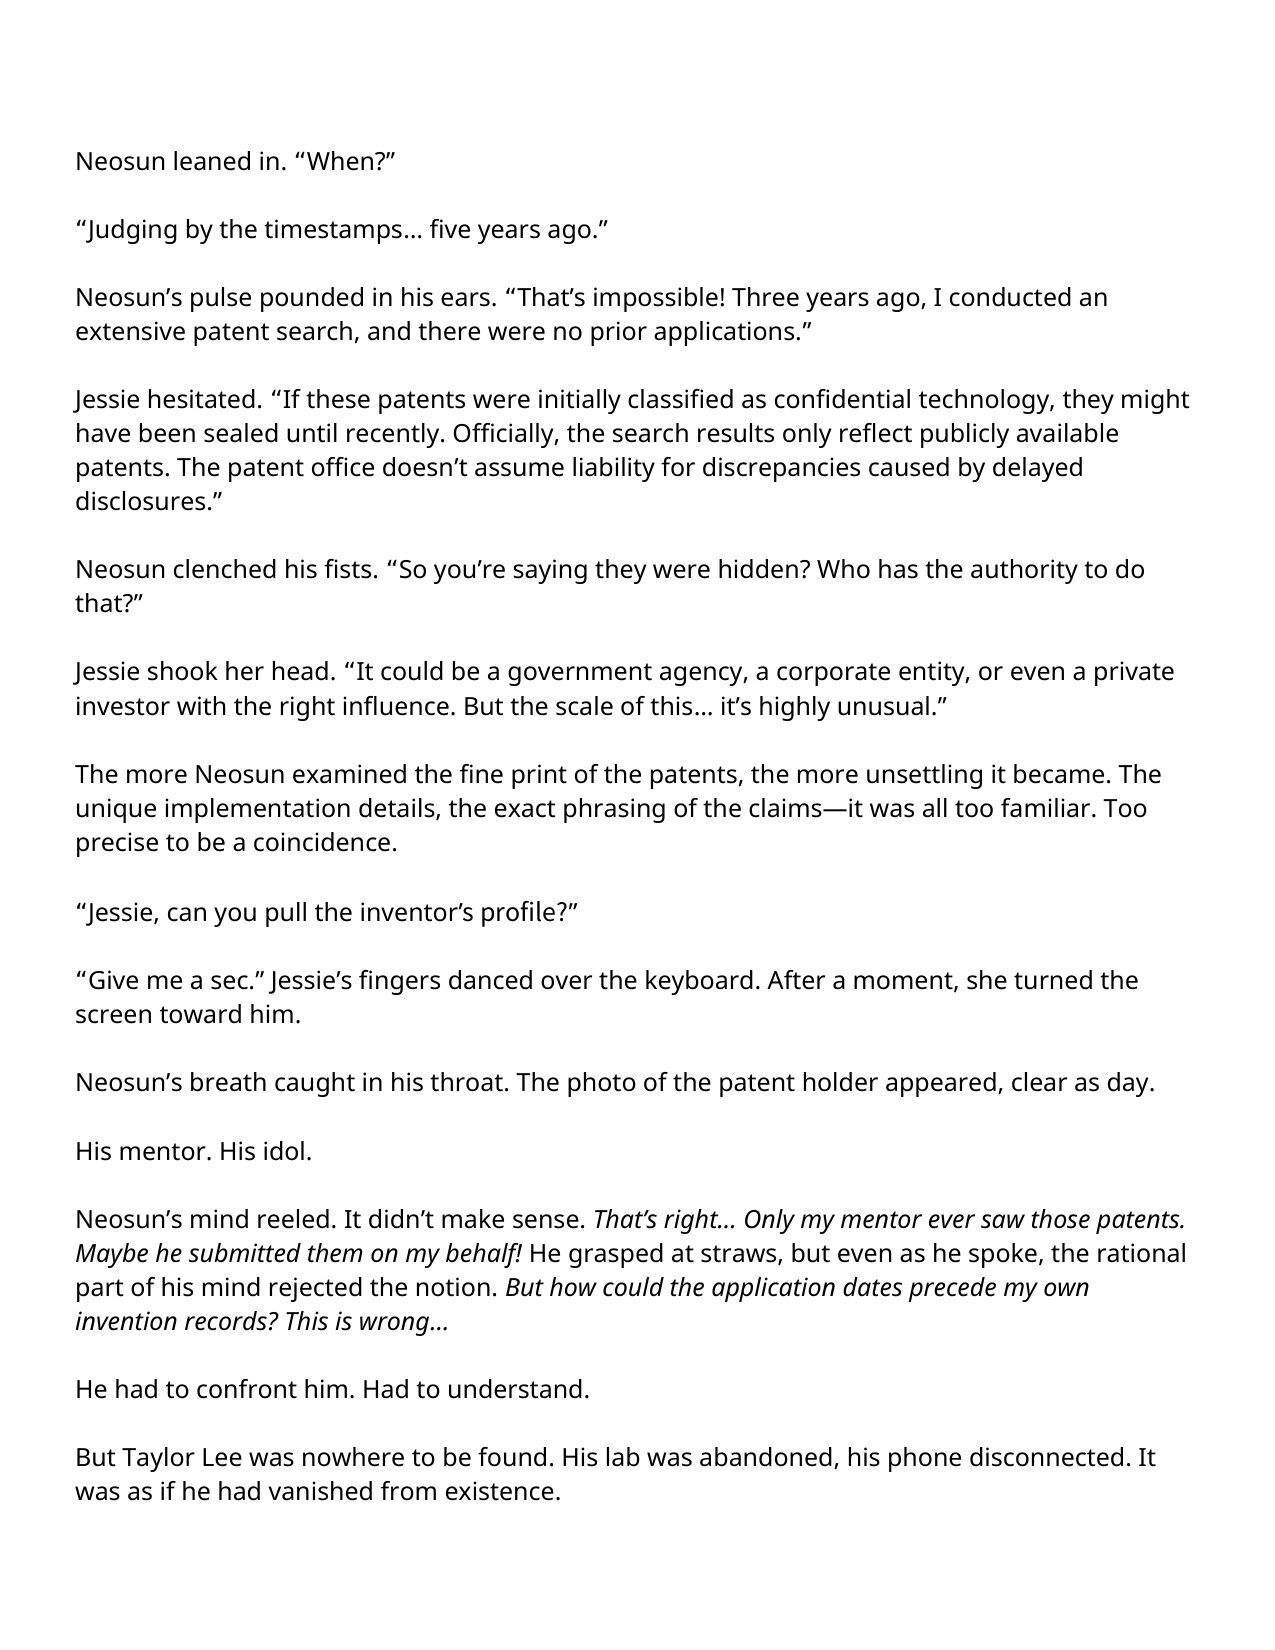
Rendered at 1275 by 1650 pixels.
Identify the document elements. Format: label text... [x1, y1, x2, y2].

text His mentor. His idol. [75, 1133, 1200, 1167]
text Neosun’s breath caught in his throat. The photo of the patent holder appeared, clear as day. [75, 1065, 1200, 1099]
text “Jessie, can you pull the inventor’s profile?” [75, 892, 1200, 929]
text He had to confront him. Had to understand. [75, 1372, 1200, 1406]
text Neosun leaned in. “When?” [75, 143, 1200, 177]
text But Taylor Lee was nowhere to be found. His lab was abandoned, his phone disconnected. It was as if he had vanished from existence. [75, 1440, 1200, 1508]
text Neosun clenched his fists. “So you’re saying they were hidden? Who has the authority to do that?” [75, 552, 1200, 620]
text Neosun’s pulse pounded in his ears. “That’s impossible! Three years ago, I conducted an extensive patent search, and there were no prior applications.” [75, 279, 1200, 347]
text The more Neosun examined the fine print of the patents, the more unsettling it became. The unique implementation details, the exact phrasing of the claims—it was all too familiar. Too precise to be a coincidence. [75, 756, 1200, 858]
text Jessie hesitated. “If these patents were initially classified as confidential technology, they might have been sealed until recently. Officially, the search results only reflect publicly available patents. The patent office doesn’t assume liability for discrepancies caused by delayed disclosures.” [75, 382, 1200, 518]
text Jessie shook her head. “It could be a government agency, a corporate entity, or even a private investor with the right influence. But the scale of this… it’s highly unusual.” [75, 654, 1200, 722]
text Neosun’s mind reeled. It didn’t make sense. That’s right… Only my mentor ever saw those patents. Maybe he submitted them on my behalf! He grasped at straws, but even as he spoke, the rational part of his mind rejected the notion. But how could the application dates precede my own invention records? This is wrong… [75, 1201, 1200, 1337]
text “Give me a sec.” Jessie’s fingers danced over the keyboard. After a moment, she turned the screen toward him. [75, 963, 1200, 1031]
text “Judging by the timestamps… five years ago.” [75, 211, 1200, 245]
